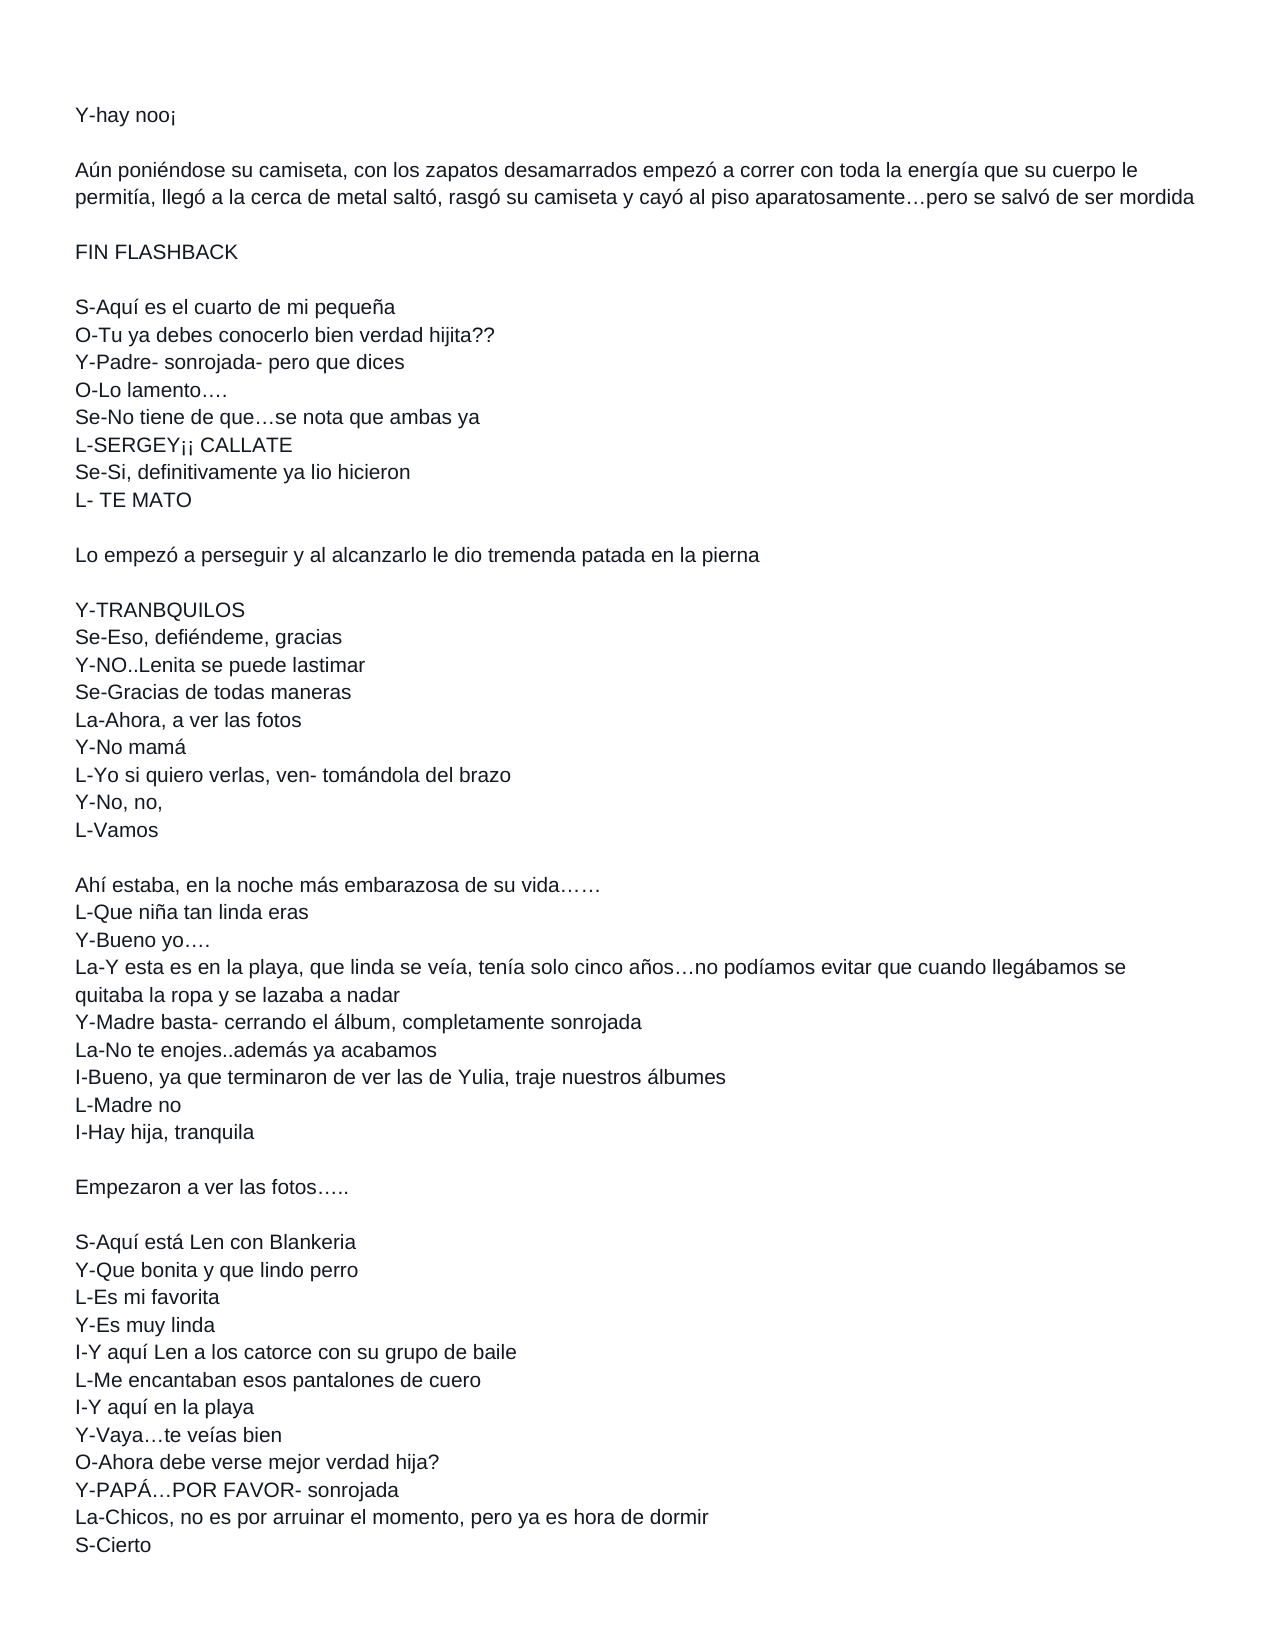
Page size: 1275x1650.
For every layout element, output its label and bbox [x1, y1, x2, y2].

text [75, 75, 1200, 1556]
